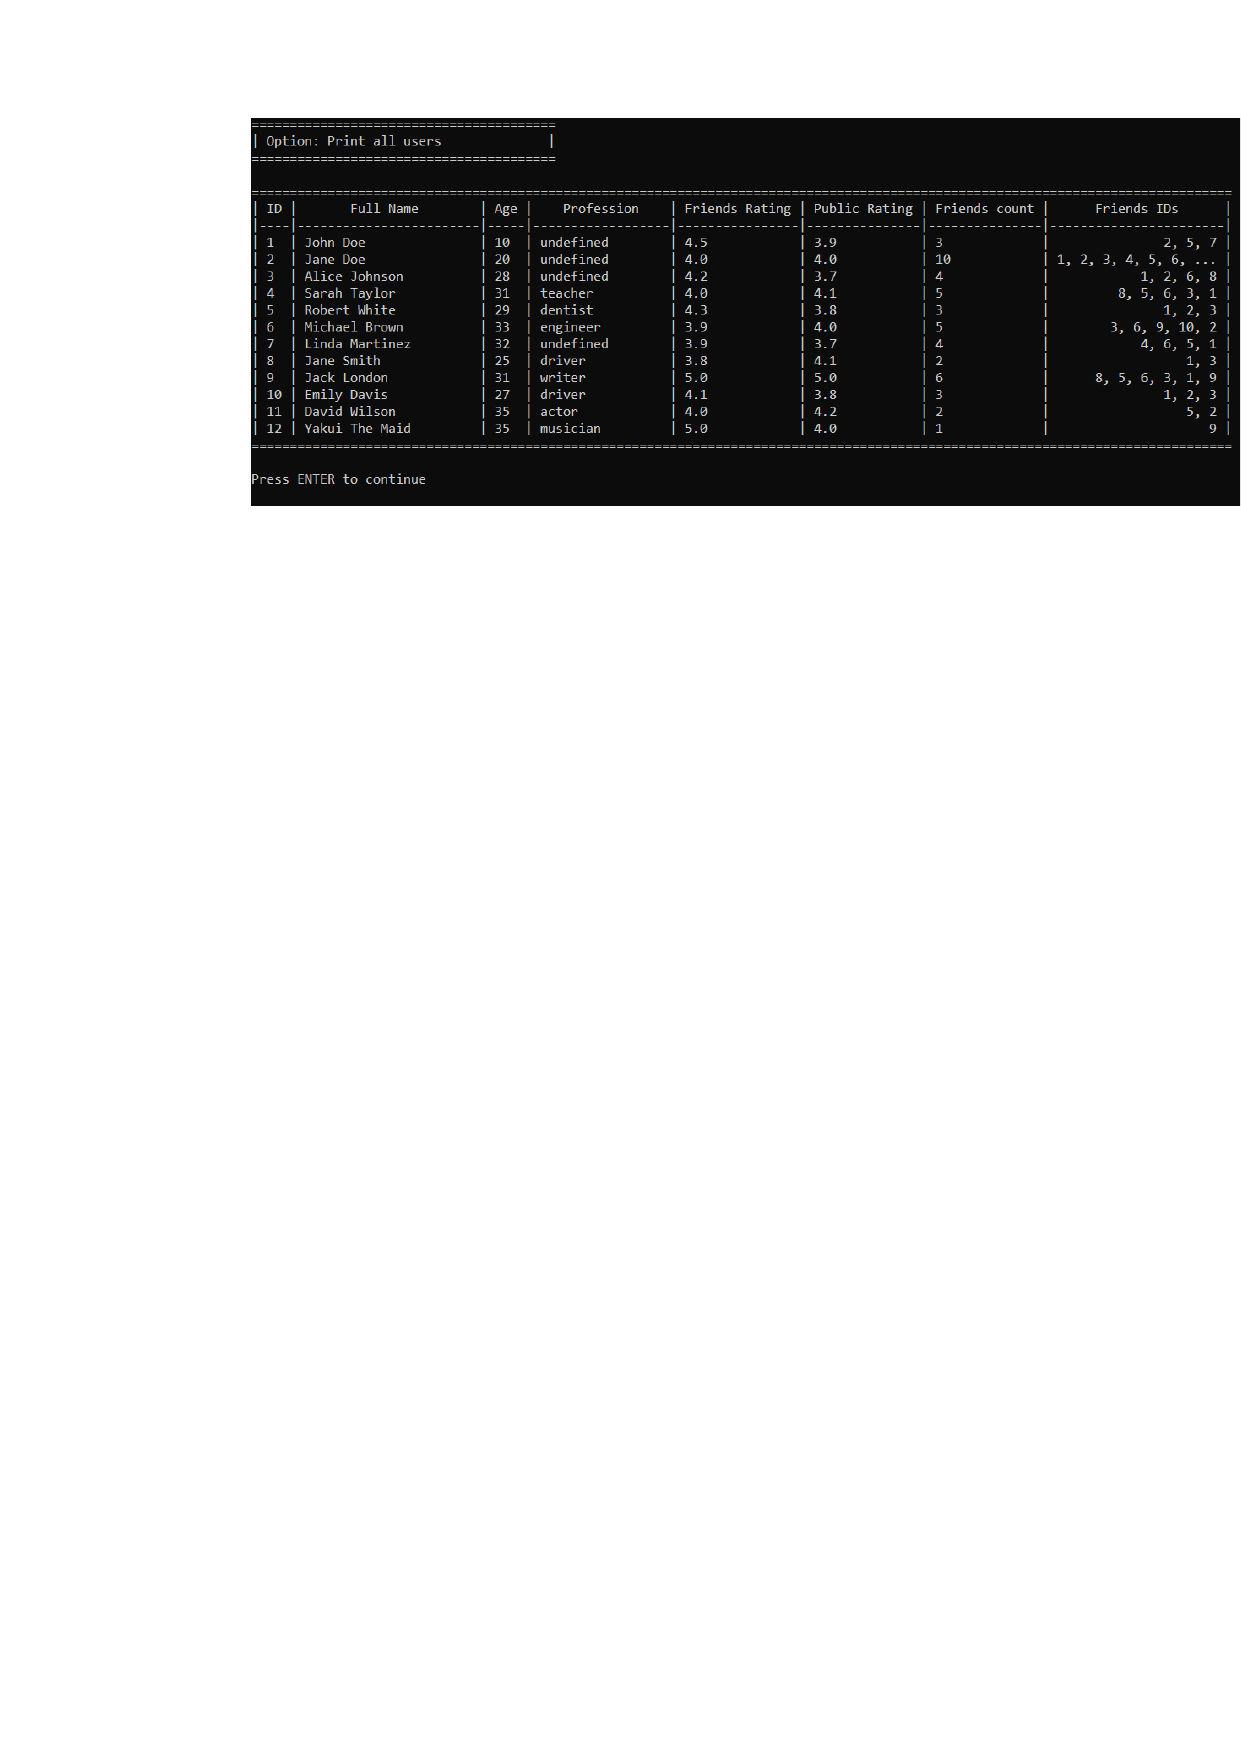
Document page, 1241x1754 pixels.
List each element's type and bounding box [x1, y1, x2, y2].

picture [251, 118, 1241, 506]
